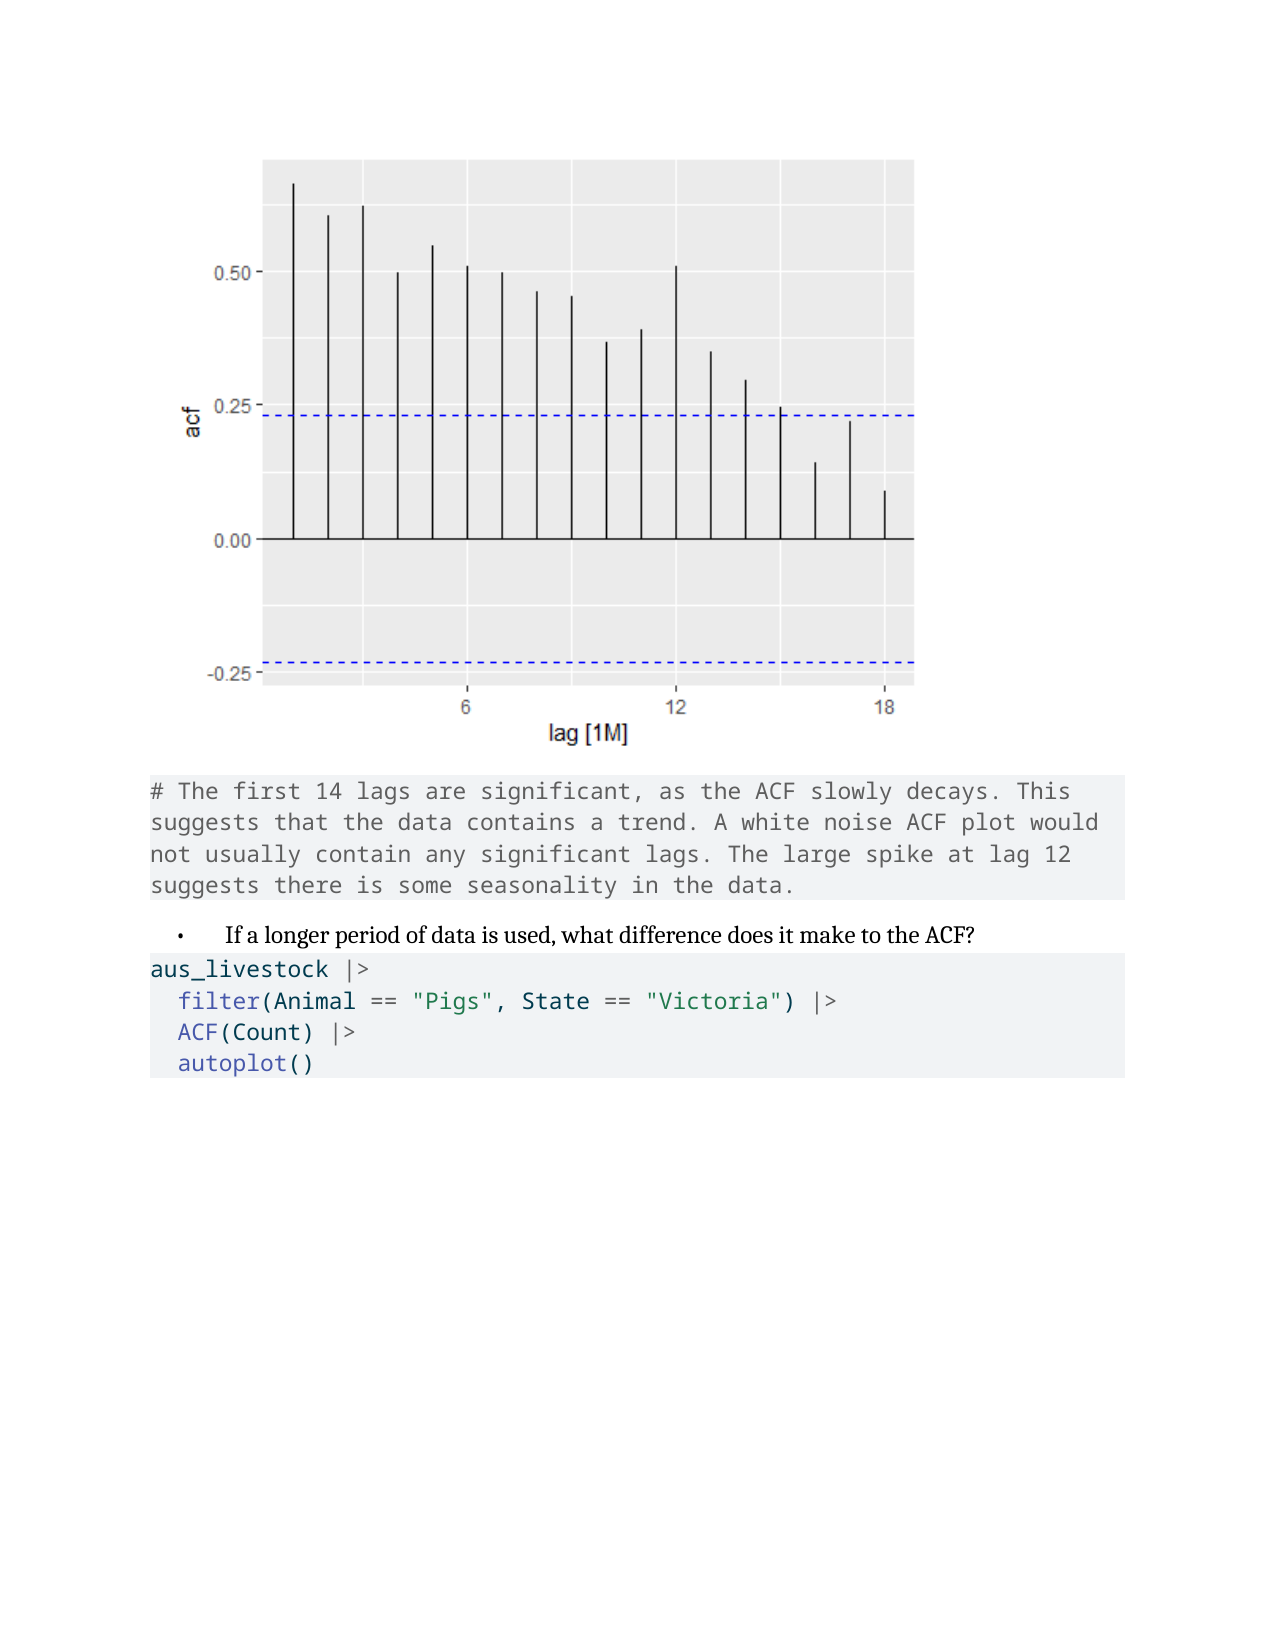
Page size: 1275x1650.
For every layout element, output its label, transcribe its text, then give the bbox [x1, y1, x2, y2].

picture [168, 150, 927, 757]
text # The first 14 lags are significant, as the ACF slowly decays. This suggests that the data contains a trend. A white noise ACF plot would not usually contain any significant lags. The large spike at lag 12 suggests there is some seasonality in the data. [796, 775, 1125, 900]
text aus_livestock |> filter(Animal == "Pigs", State == "Victoria") |> ACF(Count) |> autoplot() [150, 953, 1125, 1078]
list If a longer period of data is used, what difference does it make to the ACF? [175, 921, 1125, 950]
